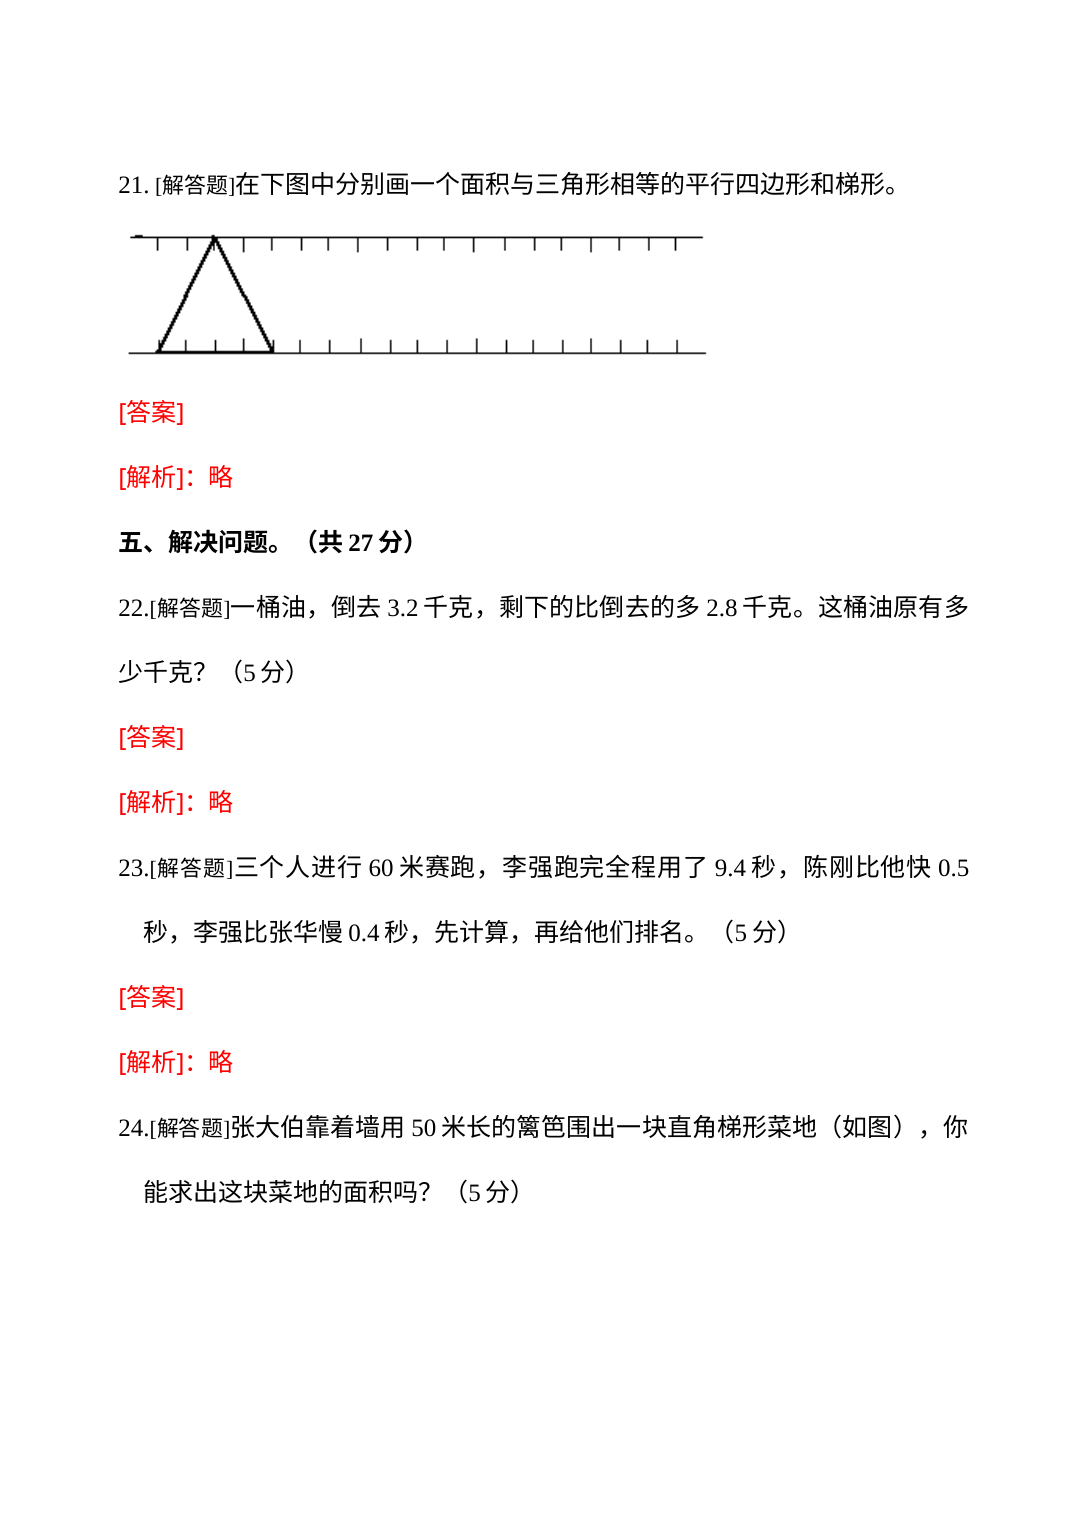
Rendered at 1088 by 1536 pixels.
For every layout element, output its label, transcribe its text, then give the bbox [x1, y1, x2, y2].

text 五、解决问题。（共27分） [118, 508, 969, 573]
text [答案] [118, 703, 969, 768]
text [解析]：略 [118, 768, 969, 833]
text [解析]：略 [118, 443, 969, 508]
text [答案] [118, 378, 969, 443]
text [解析]：略 [118, 1028, 969, 1093]
text 21. [解答题]在下图中分别画一个面积与三角形相等的平行四边形和梯形。 [118, 150, 969, 215]
text 23.[解答题]三个人进行60米赛跑，李强跑完全程用了9.4秒，陈刚比他快0.5秒，李强比张华慢0.4秒，先计算，再给他们排名。（5分） [118, 833, 969, 963]
text 22.[解答题]一桶油，倒去3.2千克，剩下的比倒去的多2.8千克。这桶油原有多少千克？（5分） [118, 573, 969, 703]
text 24.[解答题]张大伯靠着墙用50米长的篱笆围出一块直角梯形菜地（如图），你能求出这块菜地的面积吗？（5分） [118, 1093, 969, 1223]
picture [118, 215, 711, 359]
text [答案] [118, 963, 969, 1028]
